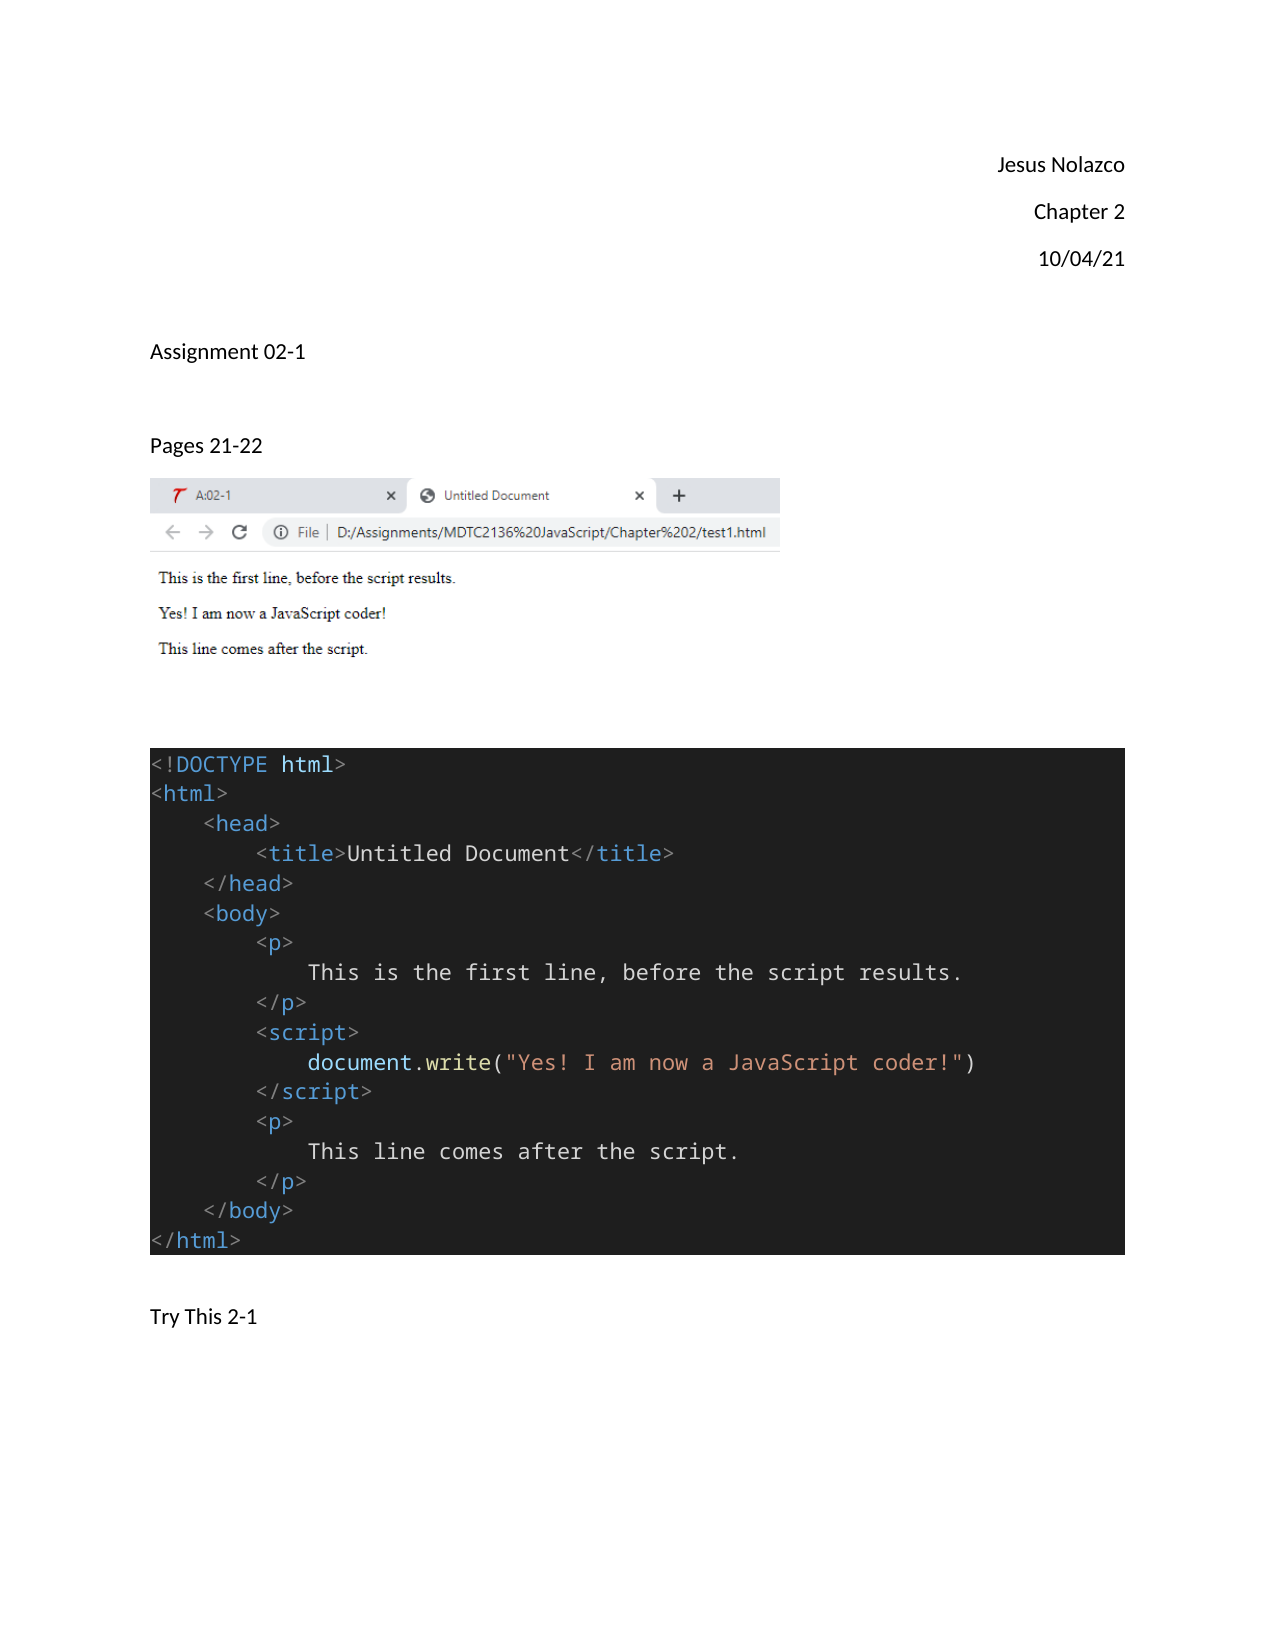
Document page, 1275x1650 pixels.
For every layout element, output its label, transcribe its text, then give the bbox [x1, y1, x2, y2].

text Jesus Nolazco [150, 150, 1125, 178]
text <script> [150, 1017, 1125, 1046]
text This is the first line, before the script results. [150, 957, 1125, 987]
text <title>Untitled Document</title> [150, 838, 1125, 868]
text Chapter 2 [150, 197, 1125, 225]
text <body> [150, 897, 1125, 927]
text <p> [150, 927, 1125, 957]
text </script> [150, 1076, 1125, 1106]
picture [150, 478, 780, 730]
text </p> [150, 1166, 1125, 1195]
text <html> [150, 778, 1125, 808]
text </head> [150, 868, 1125, 897]
text </html> [150, 1225, 1125, 1255]
text This line comes after the script. [150, 1136, 1125, 1166]
text </body> [150, 1195, 1125, 1225]
text 10/04/21 [150, 244, 1125, 272]
text Try This 2-1 [150, 1302, 1125, 1330]
text Pages 21-22 [150, 431, 1125, 459]
text </p> [150, 987, 1125, 1017]
text Assignment 02-1 [150, 337, 1125, 366]
text <p> [150, 1106, 1125, 1136]
text <!DOCTYPE html> [150, 748, 1125, 778]
text document.write("Yes! I am now a JavaScript coder!") [150, 1046, 1125, 1076]
text <head> [150, 808, 1125, 838]
